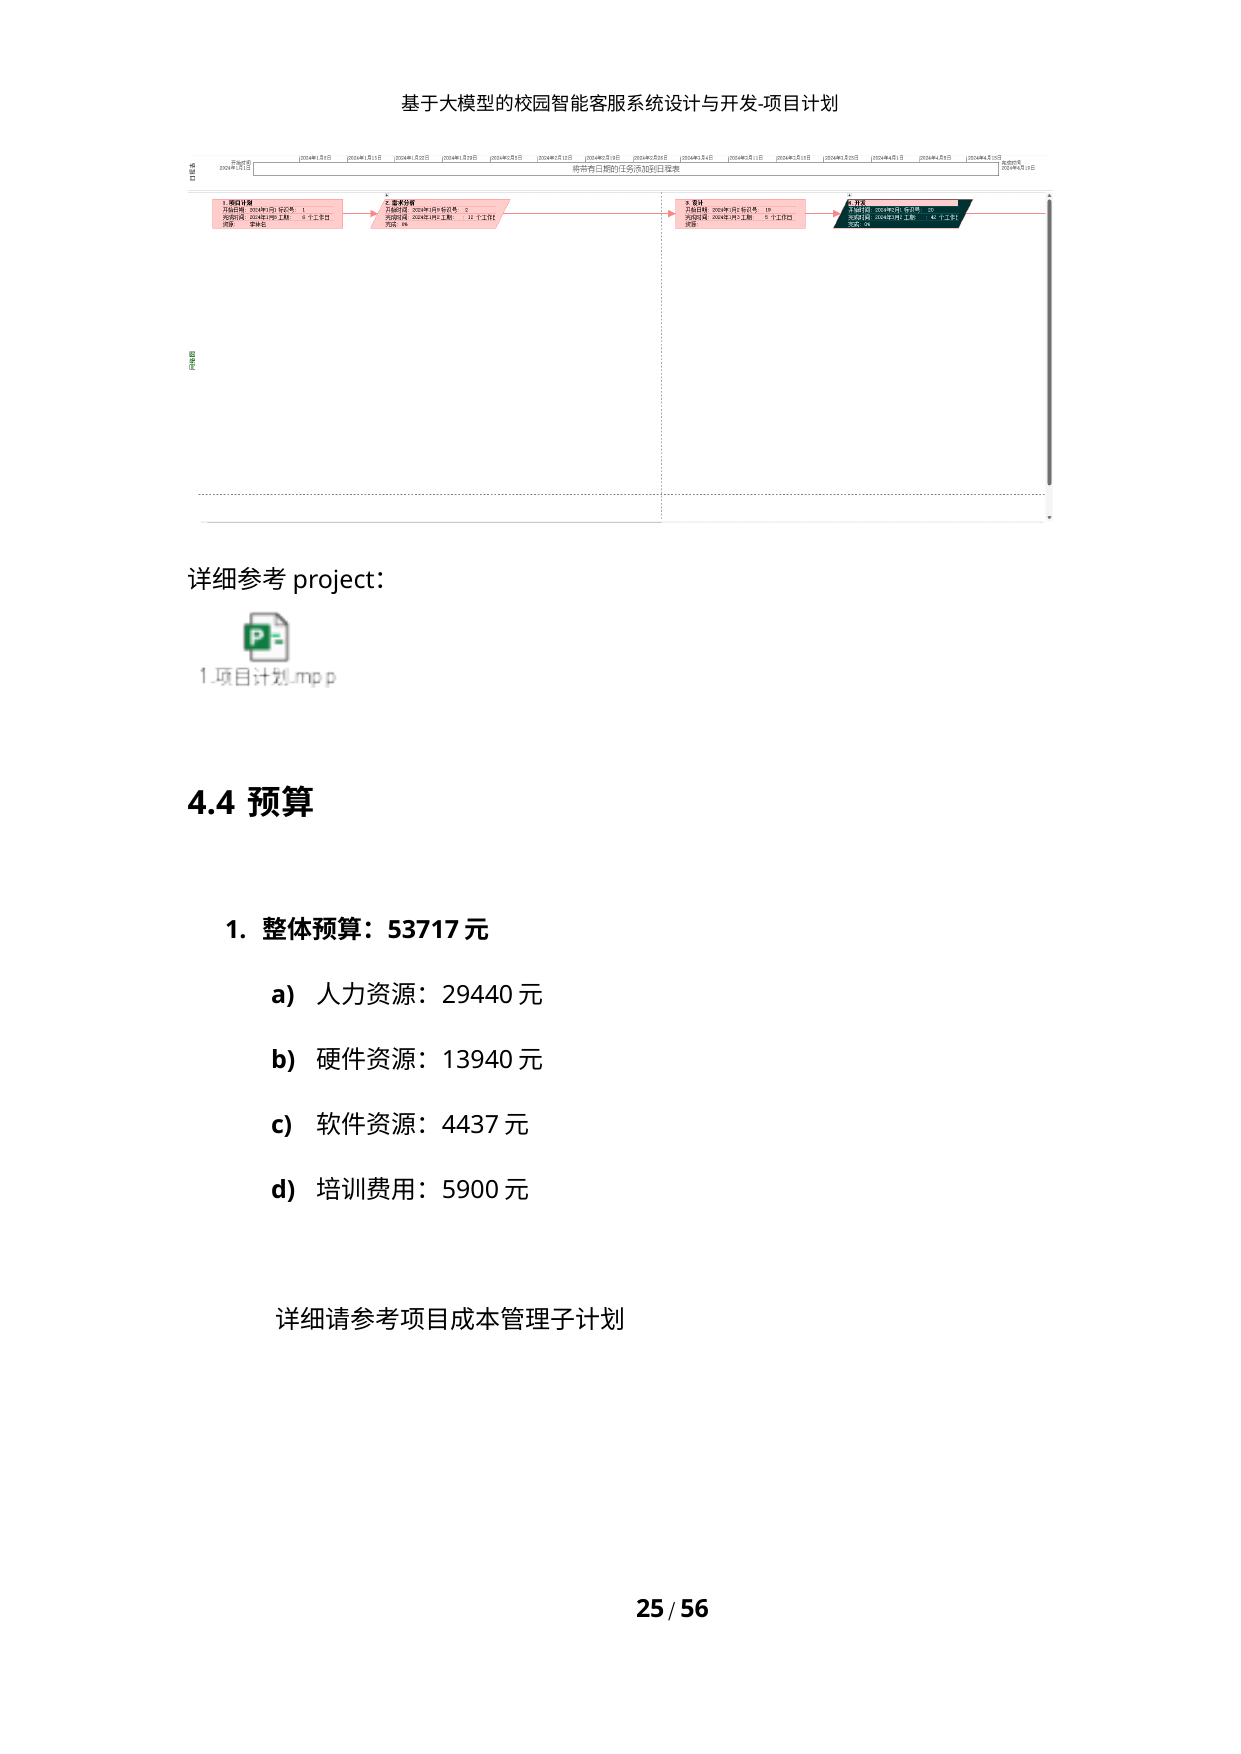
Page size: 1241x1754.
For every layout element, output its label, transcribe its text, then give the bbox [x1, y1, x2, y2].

list 软件资源：4437元 [271, 1090, 1053, 1155]
subtitle 预算 [187, 768, 1053, 833]
list 硬件资源：13940元 [271, 1025, 1053, 1090]
list 人力资源：29440元 [271, 960, 1053, 1025]
picture [187, 155, 1053, 523]
text 详细参考project： [187, 546, 1053, 611]
list 培训费用：5900元 [271, 1155, 1053, 1220]
list 整体预算：53717元 [225, 895, 1053, 960]
text 详细请参考项目成本管理子计划 [187, 1285, 1053, 1350]
